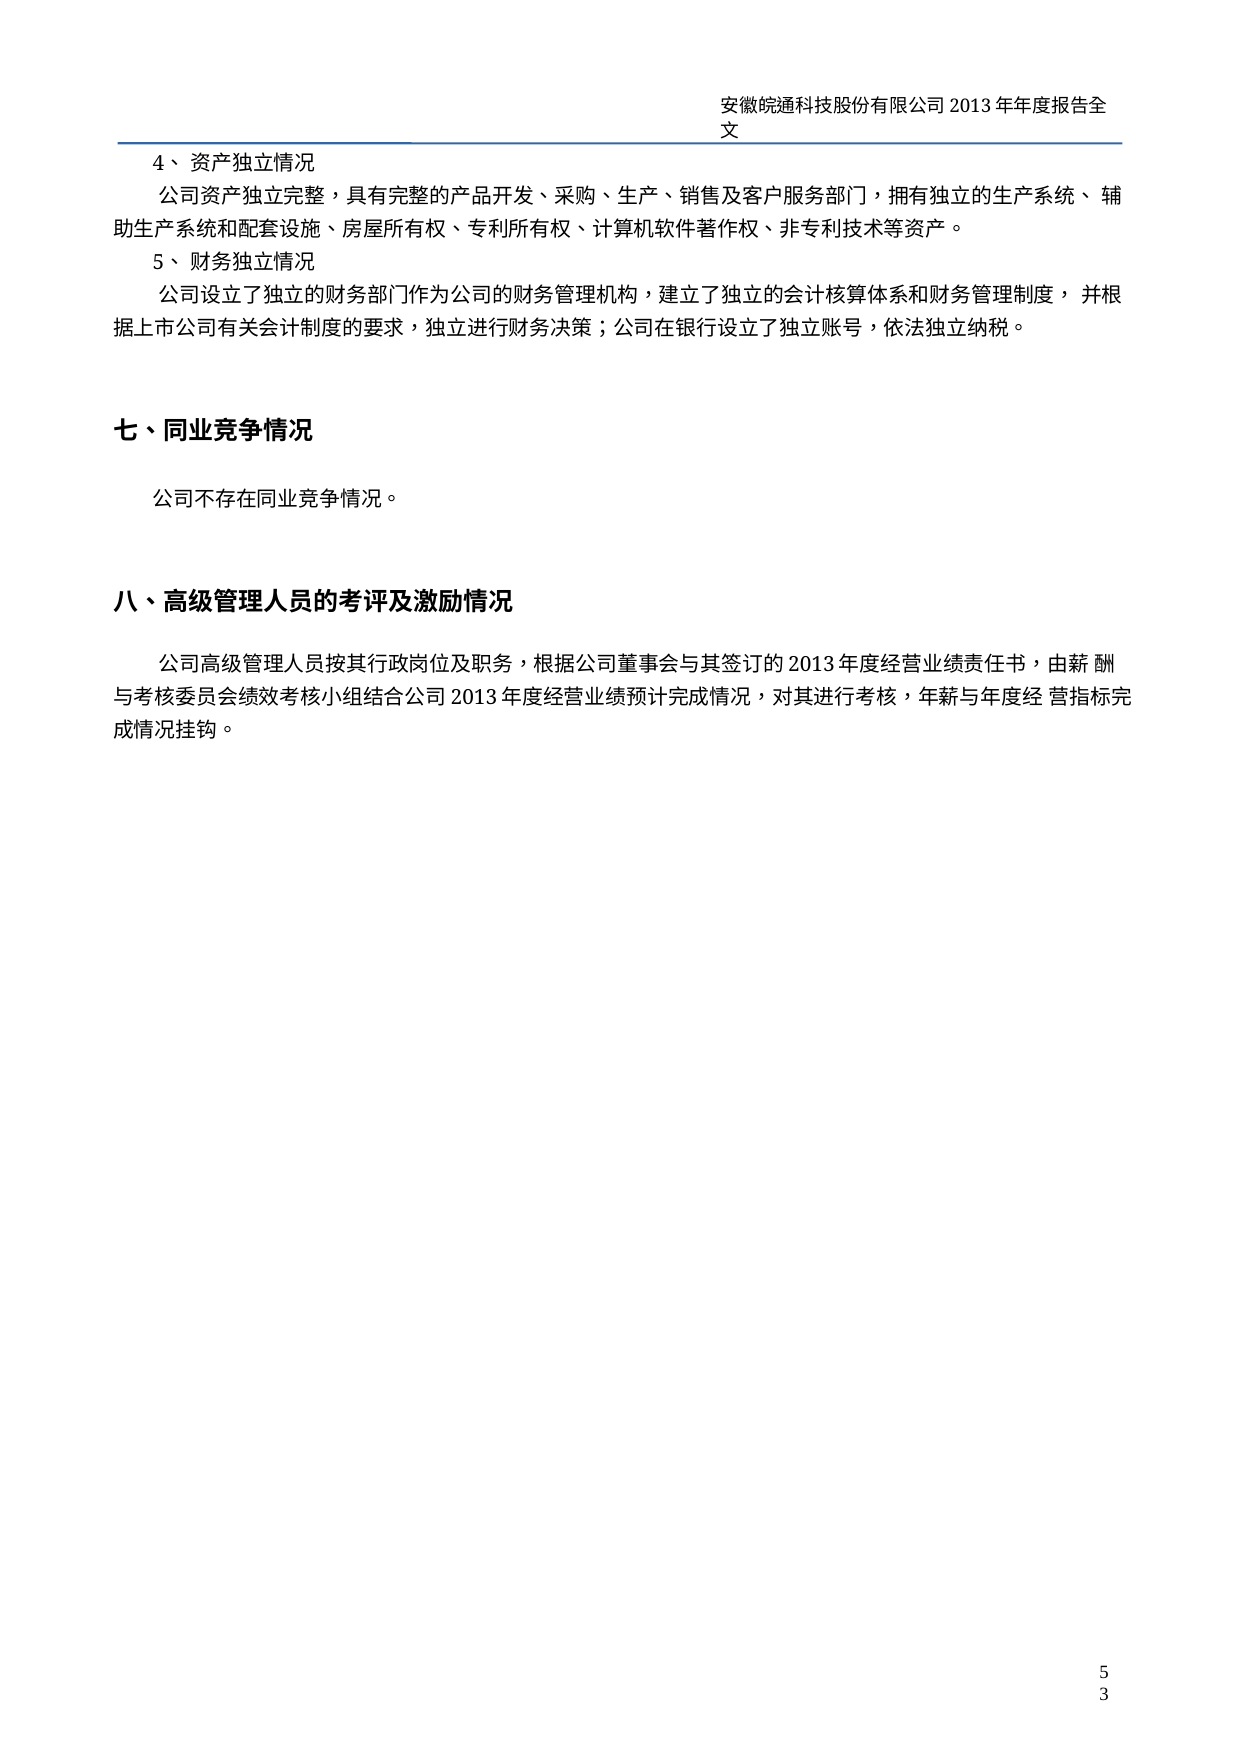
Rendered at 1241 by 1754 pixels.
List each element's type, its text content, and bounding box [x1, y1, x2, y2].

text 八、高级管理人员的考评及激励情况 [113, 584, 1133, 618]
text 公司不存在同业竞争情况。 [113, 484, 1133, 513]
text 公司资产独立完整，具有完整的产品开发、采购、生产、销售及客户服务部门，拥有独立的生产系统、 辅助生产系统和配套设施、房屋所有权、专利所有权、计算机软件著作权、非专利技术等资产。 [113, 177, 1133, 243]
text 5、 财务独立情况 [113, 243, 1133, 276]
text 七、同业竞争情况 [113, 413, 1133, 447]
text 4、 资产独立情况 [113, 144, 1133, 177]
text 公司设立了独立的财务部门作为公司的财务管理机构，建立了独立的会计核算体系和财务管理制度， 并根据上市公司有关会计制度的要求，独立进行财务决策；公司在银行设立了独立账号，依法独立纳税。 [113, 276, 1133, 342]
text 公司高级管理人员按其行政岗位及职务，根据公司董事会与其签订的2013年度经营业绩责任书，由薪 酬与考核委员会绩效考核小组结合公司2013年度经营业绩预计完成情况，对其进行考核，年薪与年度经 营指标完成情况挂钩。 [113, 645, 1133, 744]
